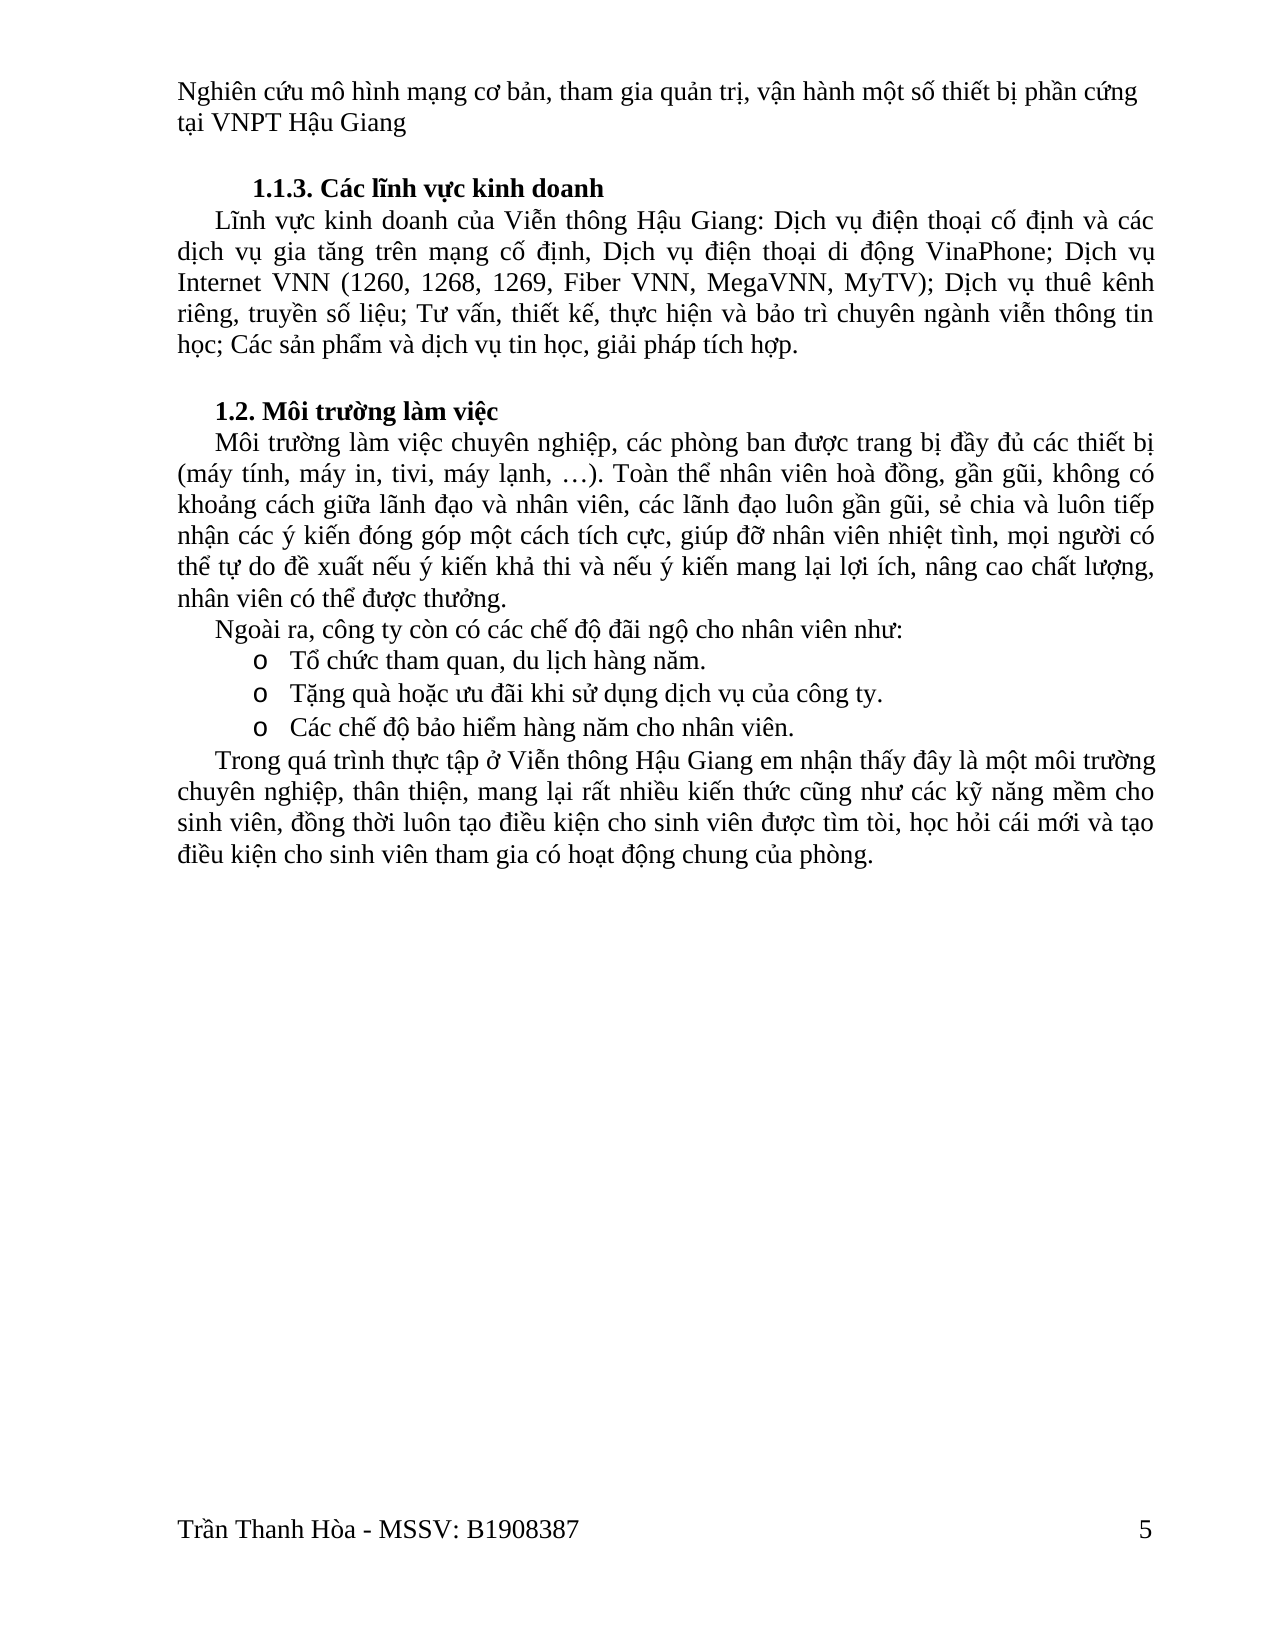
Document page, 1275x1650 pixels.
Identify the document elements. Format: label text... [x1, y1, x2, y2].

list Các chế độ bảo hiểm hàng năm cho nhân viên. [252, 711, 1156, 744]
text Trong quá trình thực tập ở Viễn thông Hậu Giang em nhận thấy đây là một môi trường chuyên nghiệp, thân thiện, mang lại rất nhiều kiến thức cũng như các kỹ năng mềm cho sinh viên, đồng thời luôn tạo điều kiện cho sinh viên được tìm tòi, học hỏi cái mới và tạo điều kiện cho sinh viên tham gia có hoạt động chung của phòng. [177, 744, 1156, 869]
subtitle Các lĩnh vực kinh doanh [252, 173, 1156, 204]
list Tổ chức tham quan, du lịch hàng năm. [252, 644, 1156, 677]
subtitle Môi trường làm việc [214, 395, 1156, 426]
text Ngoài ra, công ty còn có các chế độ đãi ngộ cho nhân viên như: [177, 613, 1156, 644]
list Tặng quà hoặc ưu đãi khi sử dụng dịch vụ của công ty. [252, 677, 1156, 711]
